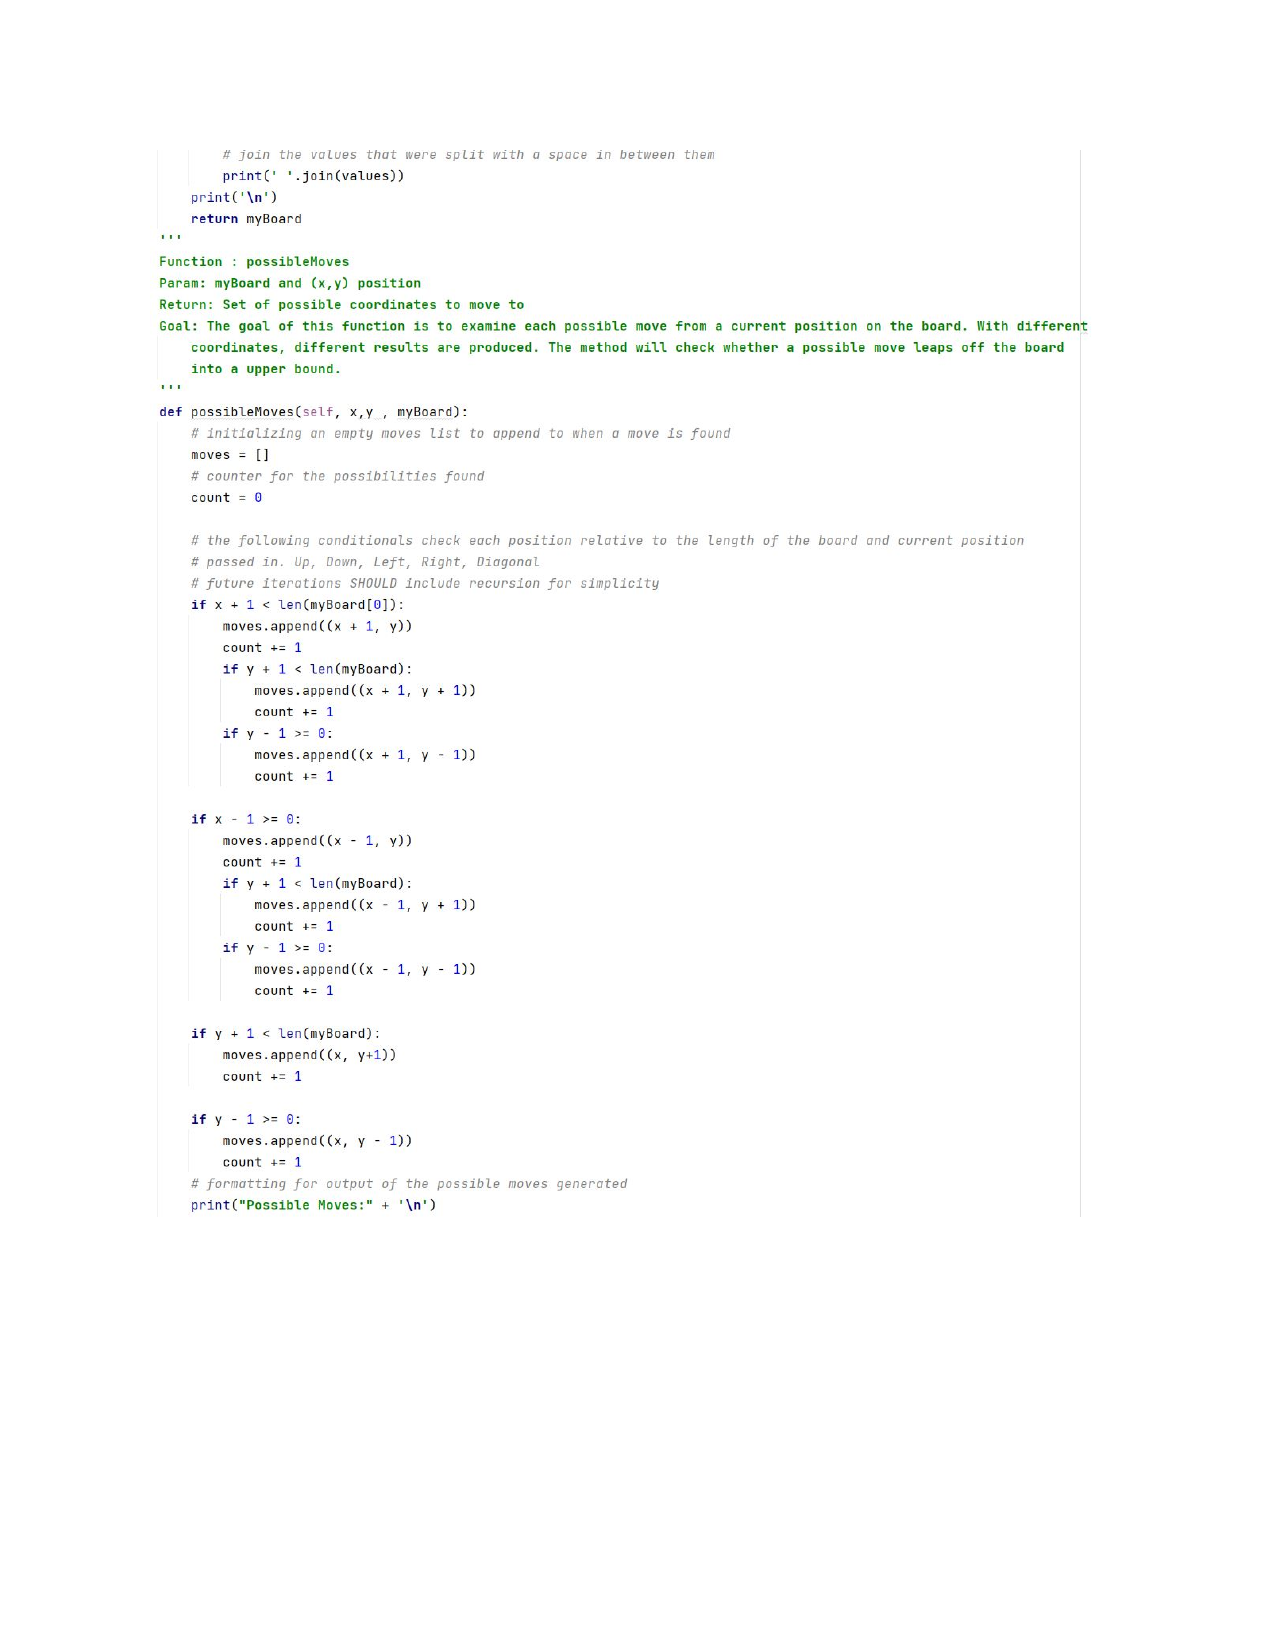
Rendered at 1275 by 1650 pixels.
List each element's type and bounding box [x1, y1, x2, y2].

picture [150, 150, 1125, 1217]
